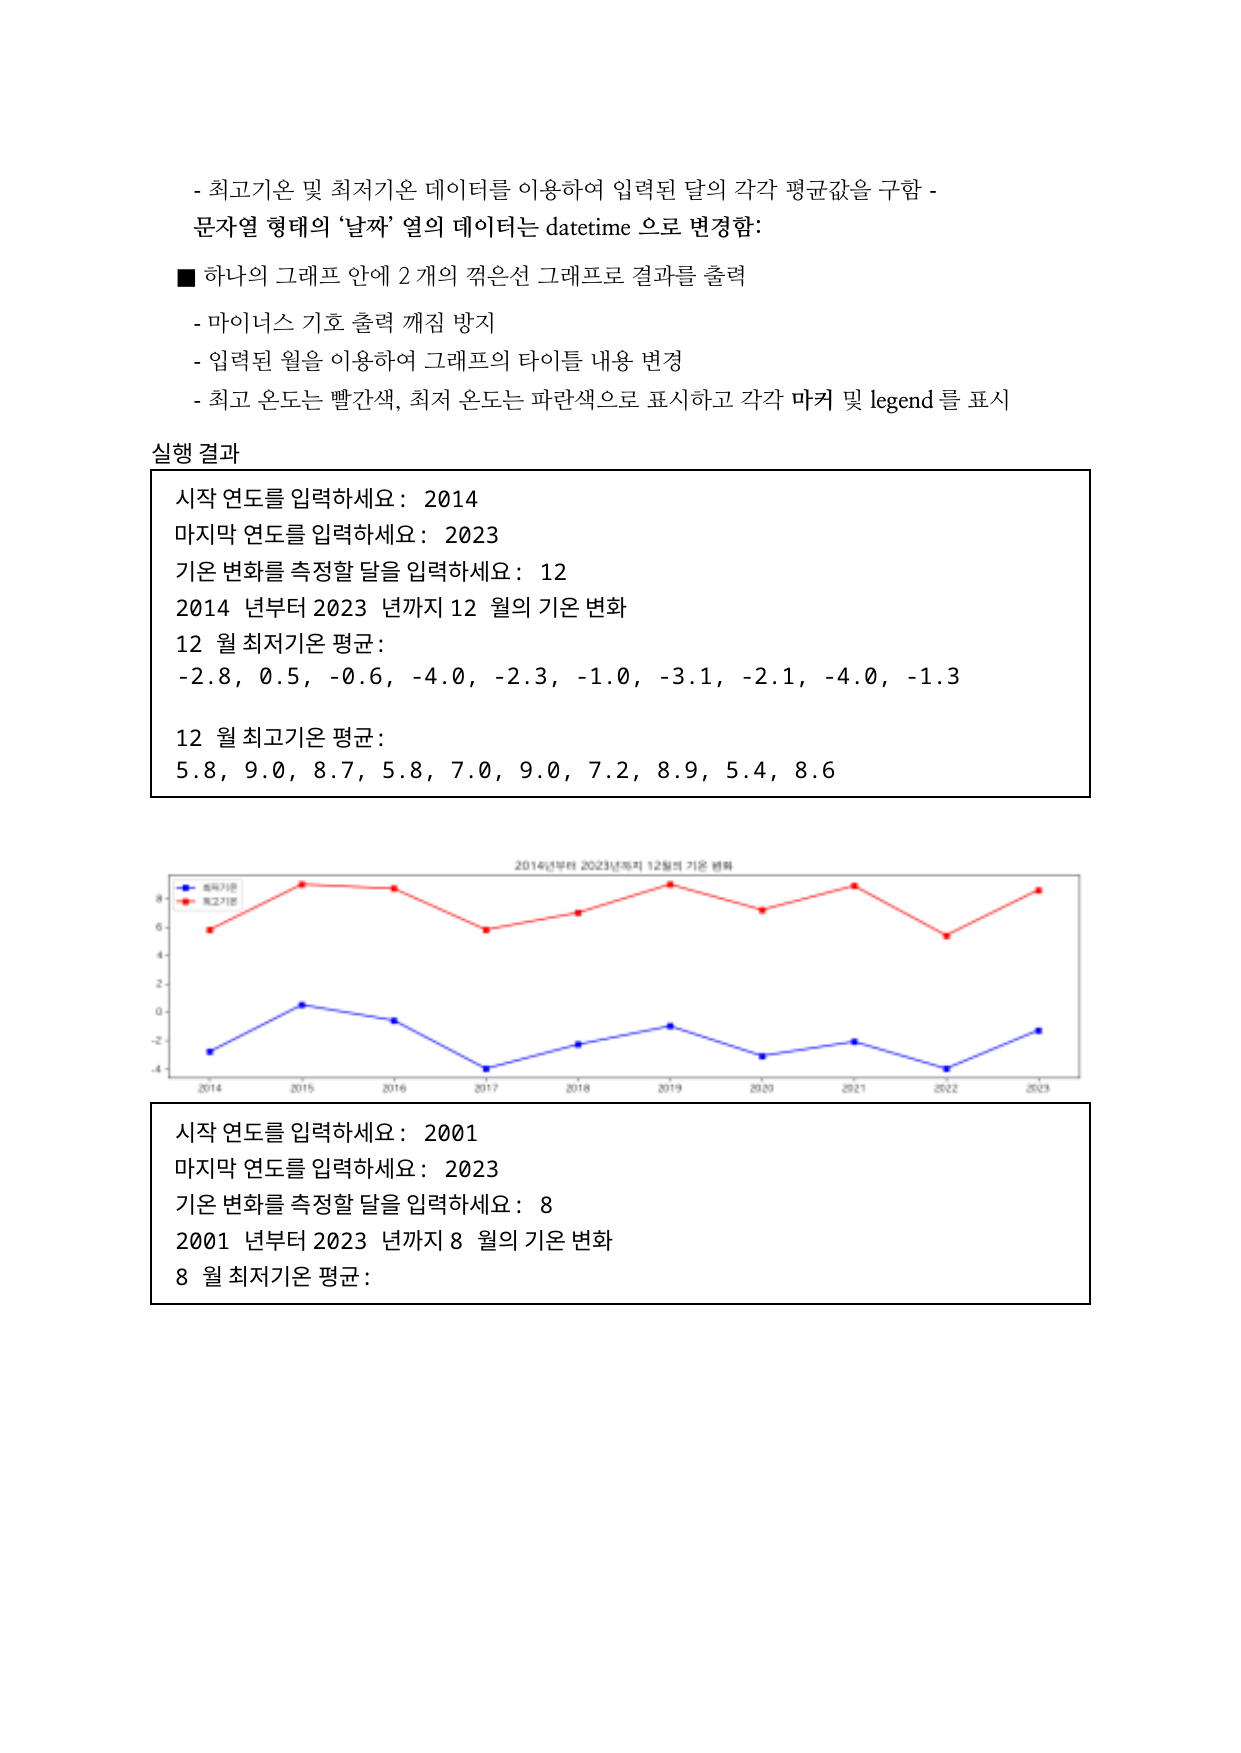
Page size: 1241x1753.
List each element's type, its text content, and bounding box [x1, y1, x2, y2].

text - 최고기온 및 최저기온 데이터를 이용하여 입력된 달의 각각 평균값을 구함 - 문자열 형태의 ‘날짜’ 열의 데이터는 datetime 으로 변경함: [193, 177, 985, 240]
picture [150, 858, 1091, 1102]
table_header 시작 연도를 입력하세요: 2014 마지막 연도를 입력하세요: 2023 기온 변화를 측정할 달을 입력하세요: 12 2014 년부터 2023 년까지 12 월의 기온 변화 12 월 최저기온 평균: -2.8, 0.5, -0.6, -4.0, -2.3, -1.0, -3.1, -2.1, -4.0, -1.3 12 월 최고기온 평균: 5.8, 9.0, 8.7, 5.8, 7.0, 9.0, 7.2, 8.9, 5.4, 8.6 [152, 471, 1089, 796]
text - 최고 온도는 빨간색, 최저 온도는 파란색으로 표시하고 각각 마커 및 legend를 표시 [150, 387, 1074, 413]
text 실행 결과 [151, 435, 1090, 469]
text - 입력된 월을 이용하여 그래프의 타이틀 내용 변경 [193, 348, 1090, 375]
table_header 시작 연도를 입력하세요: 2001 마지막 연도를 입력하세요: 2023 기온 변화를 측정할 달을 입력하세요: 8 2001 년부터 2023 년까지 8 월의 기온 변화 8 월 최저기온 평균: [152, 1104, 1089, 1303]
text ■ 하나의 그래프 안에 2개의 꺾은선 그래프로 결과를 출력 [175, 251, 1090, 297]
text - 마이너스 기호 출력 깨짐 방지 [193, 309, 1090, 336]
